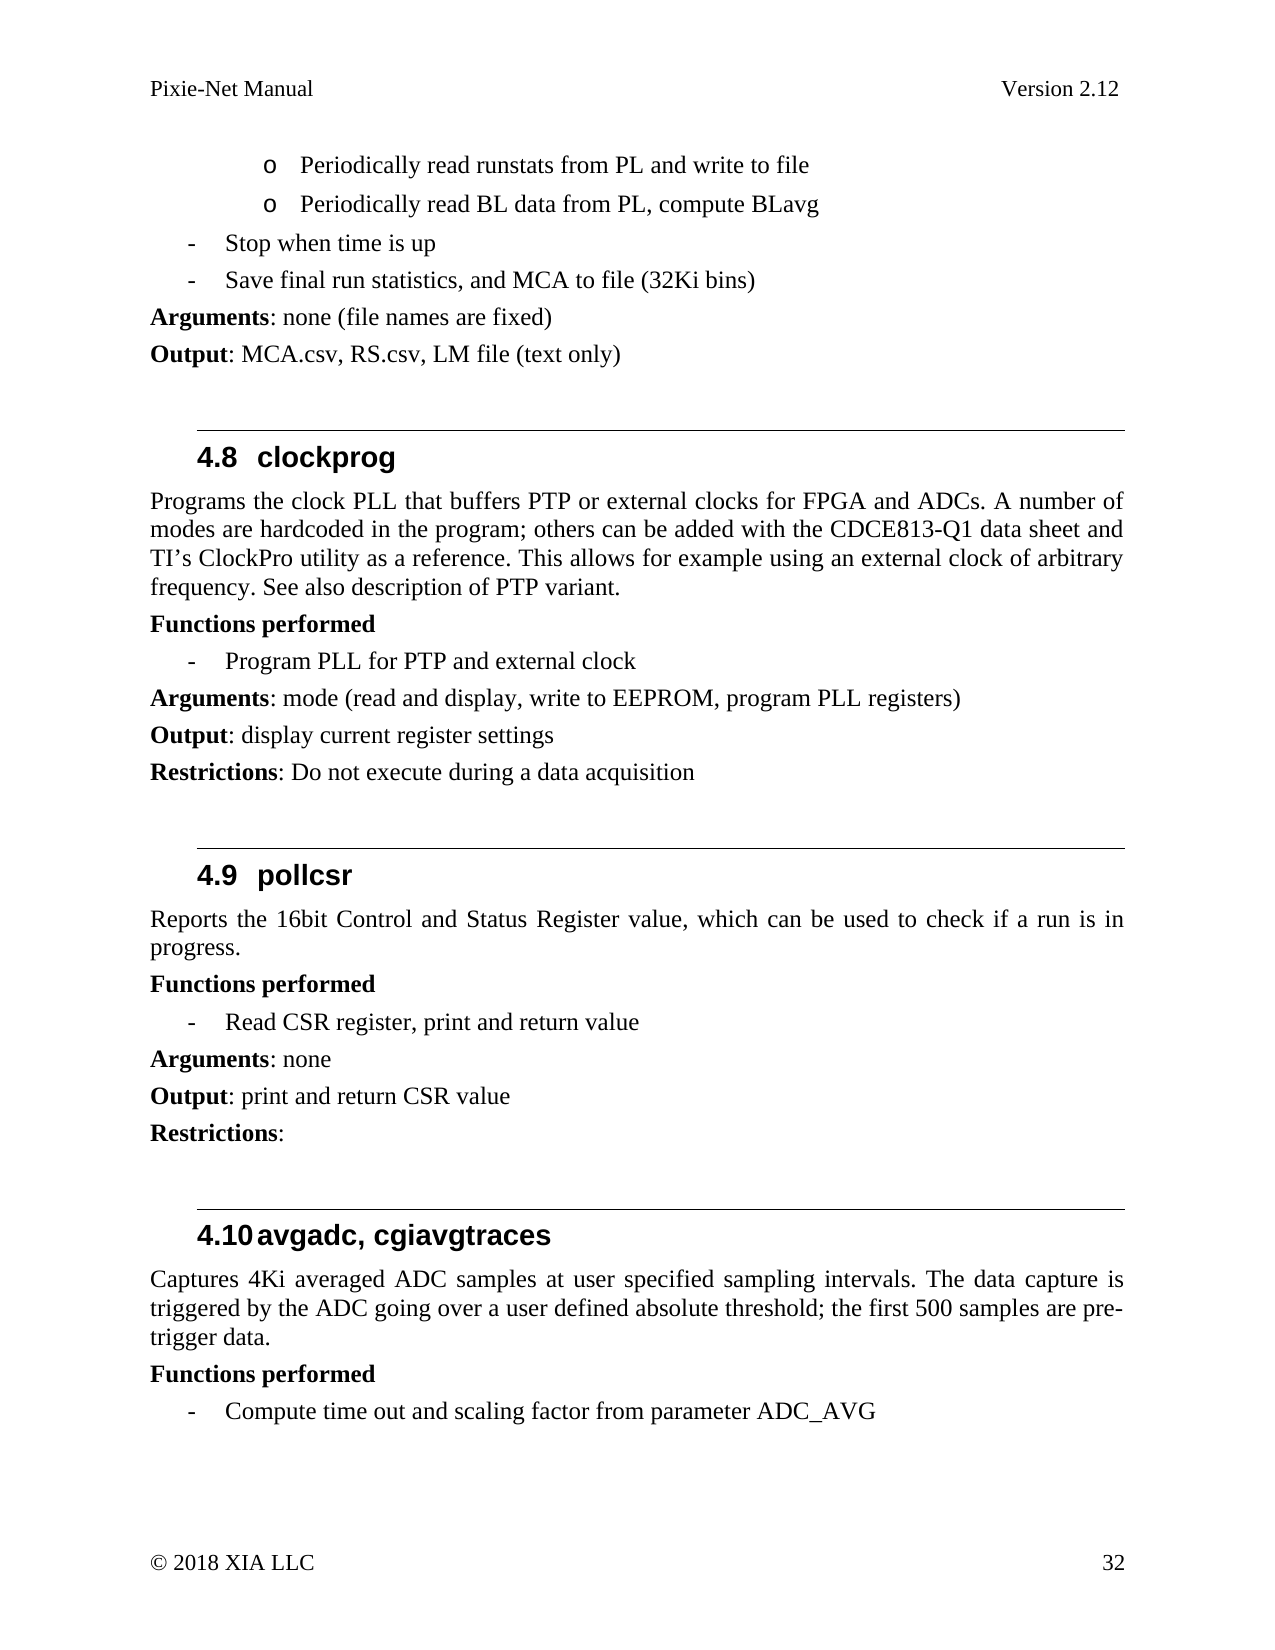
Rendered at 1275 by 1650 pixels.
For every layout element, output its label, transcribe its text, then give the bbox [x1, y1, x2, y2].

text Functions performed [150, 1359, 1125, 1387]
list Read CSR register, print and return value [187, 1007, 1125, 1035]
list Compute time out and scaling factor from parameter ADC_AVG [187, 1396, 1125, 1424]
text Arguments: none (file names are fixed) [150, 302, 1125, 331]
list Periodically read BL data from PL, compute BLavg [262, 189, 1125, 220]
text Functions performed [150, 969, 1125, 998]
list Program PLL for PTP and external clock [187, 646, 1125, 675]
text Arguments: none [150, 1044, 1125, 1072]
list Periodically read runstats from PL and write to file [262, 150, 1125, 181]
text Output: display current register settings [150, 720, 1125, 749]
subtitle pollcsr [197, 849, 1125, 891]
list Save final run statistics, and MCA to file (32Ki bins) [187, 265, 1125, 294]
text Reports the 16bit Control and Status Register value, which can be used to check if a run is in progress. [150, 904, 1125, 961]
text Output: print and return CSR value [150, 1081, 1125, 1109]
text Restrictions: Do not execute during a data acquisition [150, 757, 1125, 786]
text Output: MCA.csv, RS.csv, LM file (text only) [150, 339, 1125, 368]
subtitle clockprog [197, 431, 1125, 473]
text Arguments: mode (read and display, write to EEPROM, program PLL registers) [150, 683, 1125, 712]
text Captures 4Ki averaged ADC samples at user specified sampling intervals. The data capture is triggered by the ADC going over a user defined absolute threshold; the first 500 samples are pre-trigger data. [150, 1264, 1125, 1350]
text Restrictions: [150, 1118, 1125, 1147]
text Programs the clock PLL that buffers PTP or external clocks for FPGA and ADCs. A number of modes are hardcoded in the program; others can be added with the CDCE813-Q1 data sheet and TI’s ClockPro utility as a reference. This allows for example using an external clock of arbitrary frequency. See also description of PTP variant. [150, 486, 1125, 601]
subtitle avgadc, cgiavgtraces [197, 1210, 1125, 1252]
list Stop when time is up [187, 228, 1125, 257]
text Functions performed [150, 609, 1125, 638]
